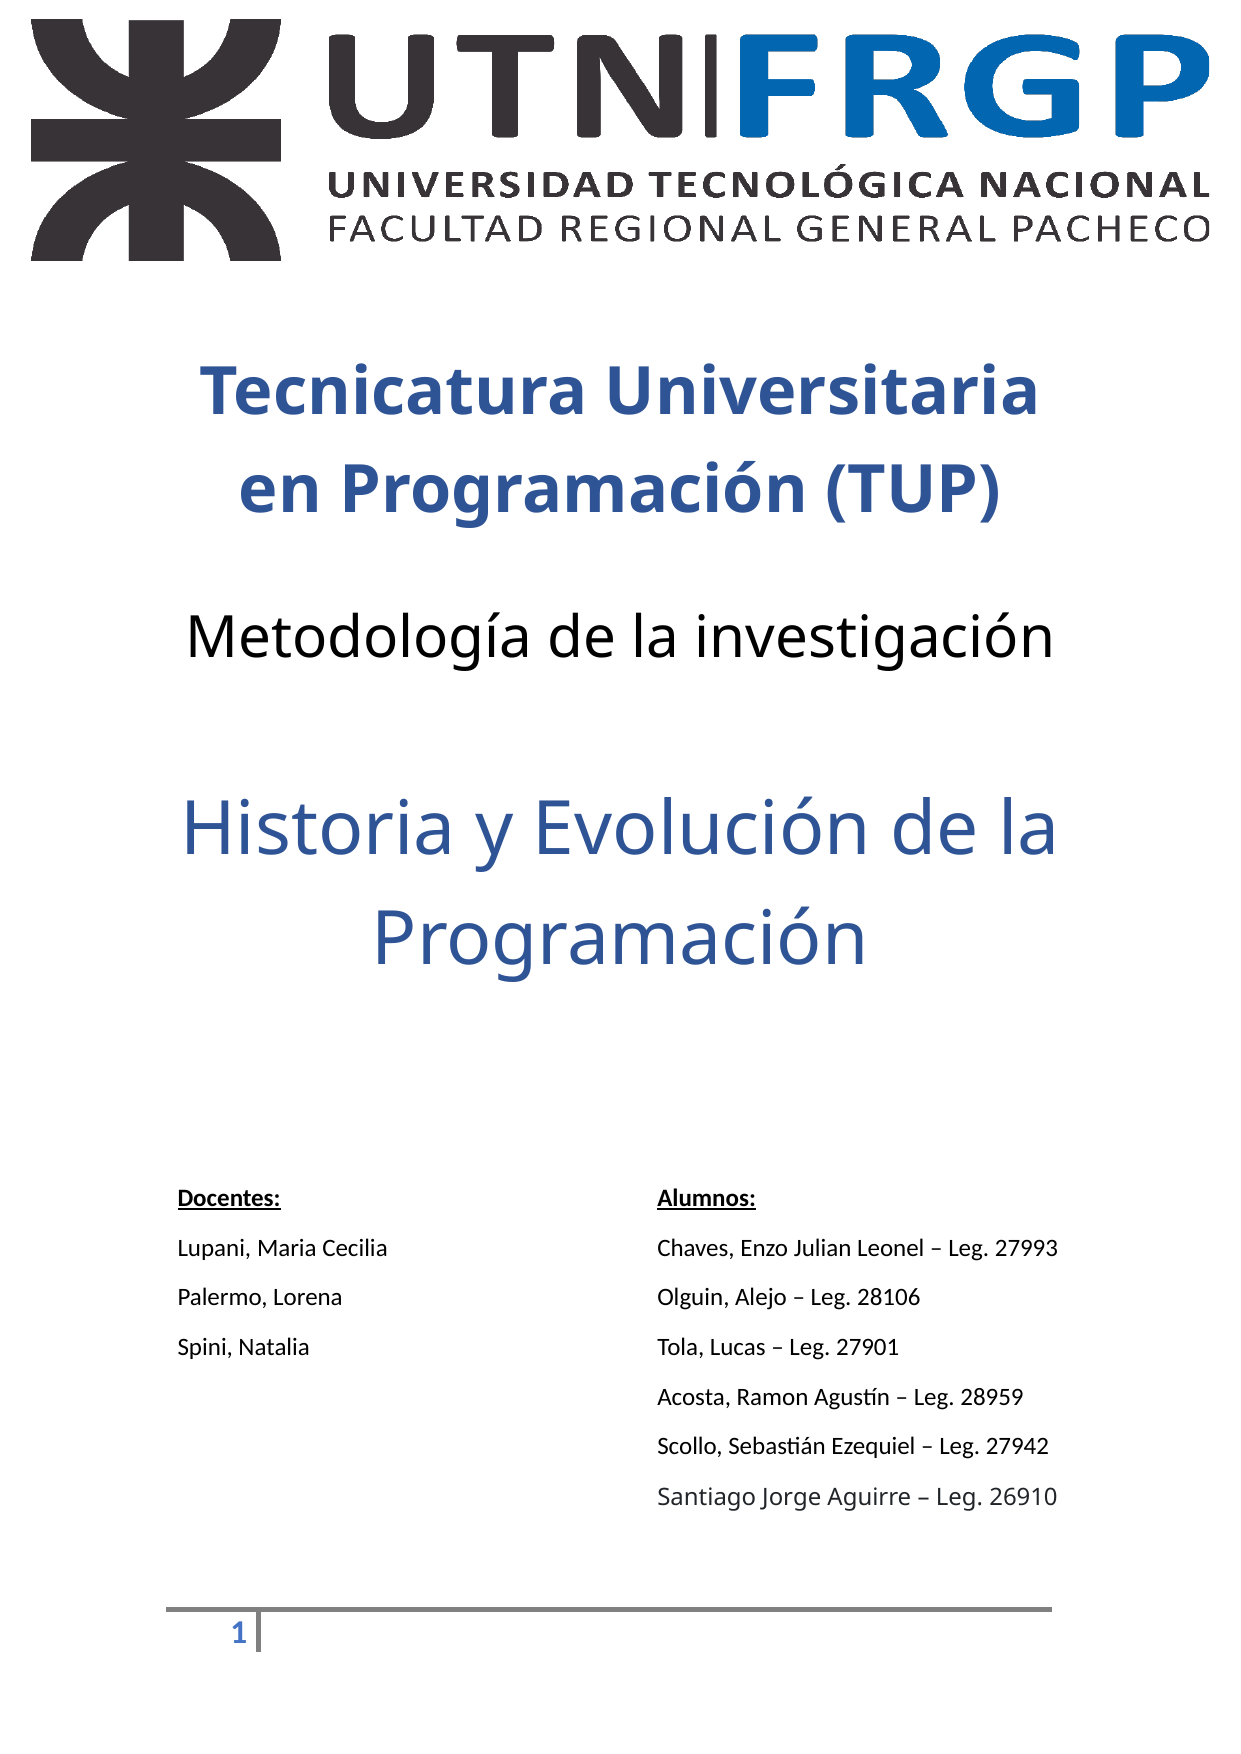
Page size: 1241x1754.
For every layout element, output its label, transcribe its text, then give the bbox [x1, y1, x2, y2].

subtitle Historia y Evolución de la Programación [177, 774, 1063, 987]
text Docentes: [177, 1182, 583, 1213]
text Palermo, Lorena [177, 1282, 583, 1312]
text Olguin, Alejo – Leg. 28106 [657, 1282, 1063, 1312]
text Acosta, Ramon Agustín – Leg. 28959 [657, 1381, 1063, 1411]
text Alumnos: [657, 1182, 1063, 1213]
text Spini, Natalia [177, 1331, 583, 1362]
picture [31, 19, 1210, 261]
text Chaves, Enzo Julian Leonel – Leg. 27993 [657, 1232, 1063, 1262]
text Scollo, Sebastián Ezequiel – Leg. 27942 [657, 1430, 1063, 1461]
text Lupani, Maria Cecilia [177, 1232, 583, 1262]
subtitle Metodología de la investigación [177, 595, 1063, 674]
text Tola, Lucas – Leg. 27901 [657, 1331, 1063, 1362]
subtitle Tecnicatura Universitaria en Programación (TUP) [177, 343, 1063, 532]
